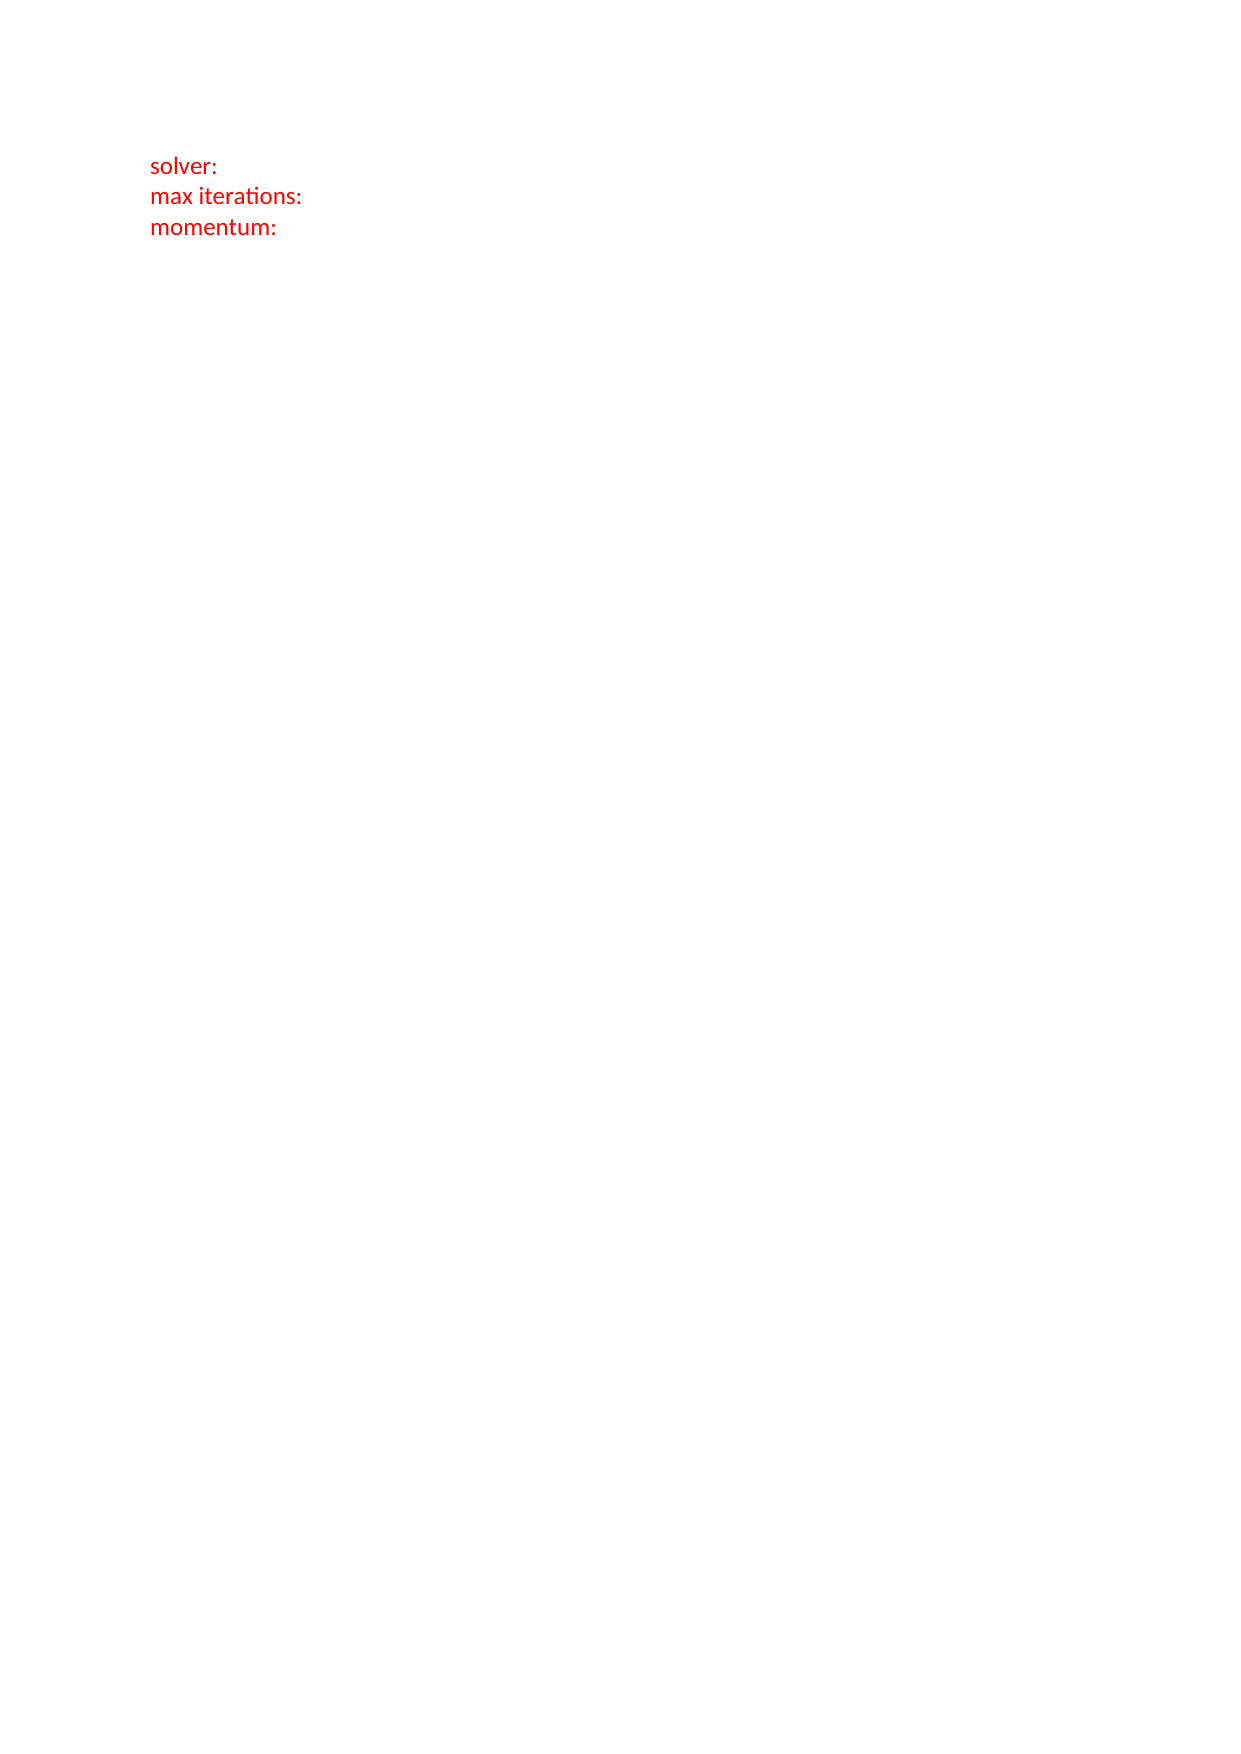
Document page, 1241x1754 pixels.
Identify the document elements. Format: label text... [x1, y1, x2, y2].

text momentum: [150, 211, 1090, 242]
text solver: [150, 150, 1090, 181]
text max iterations: [150, 181, 1090, 211]
